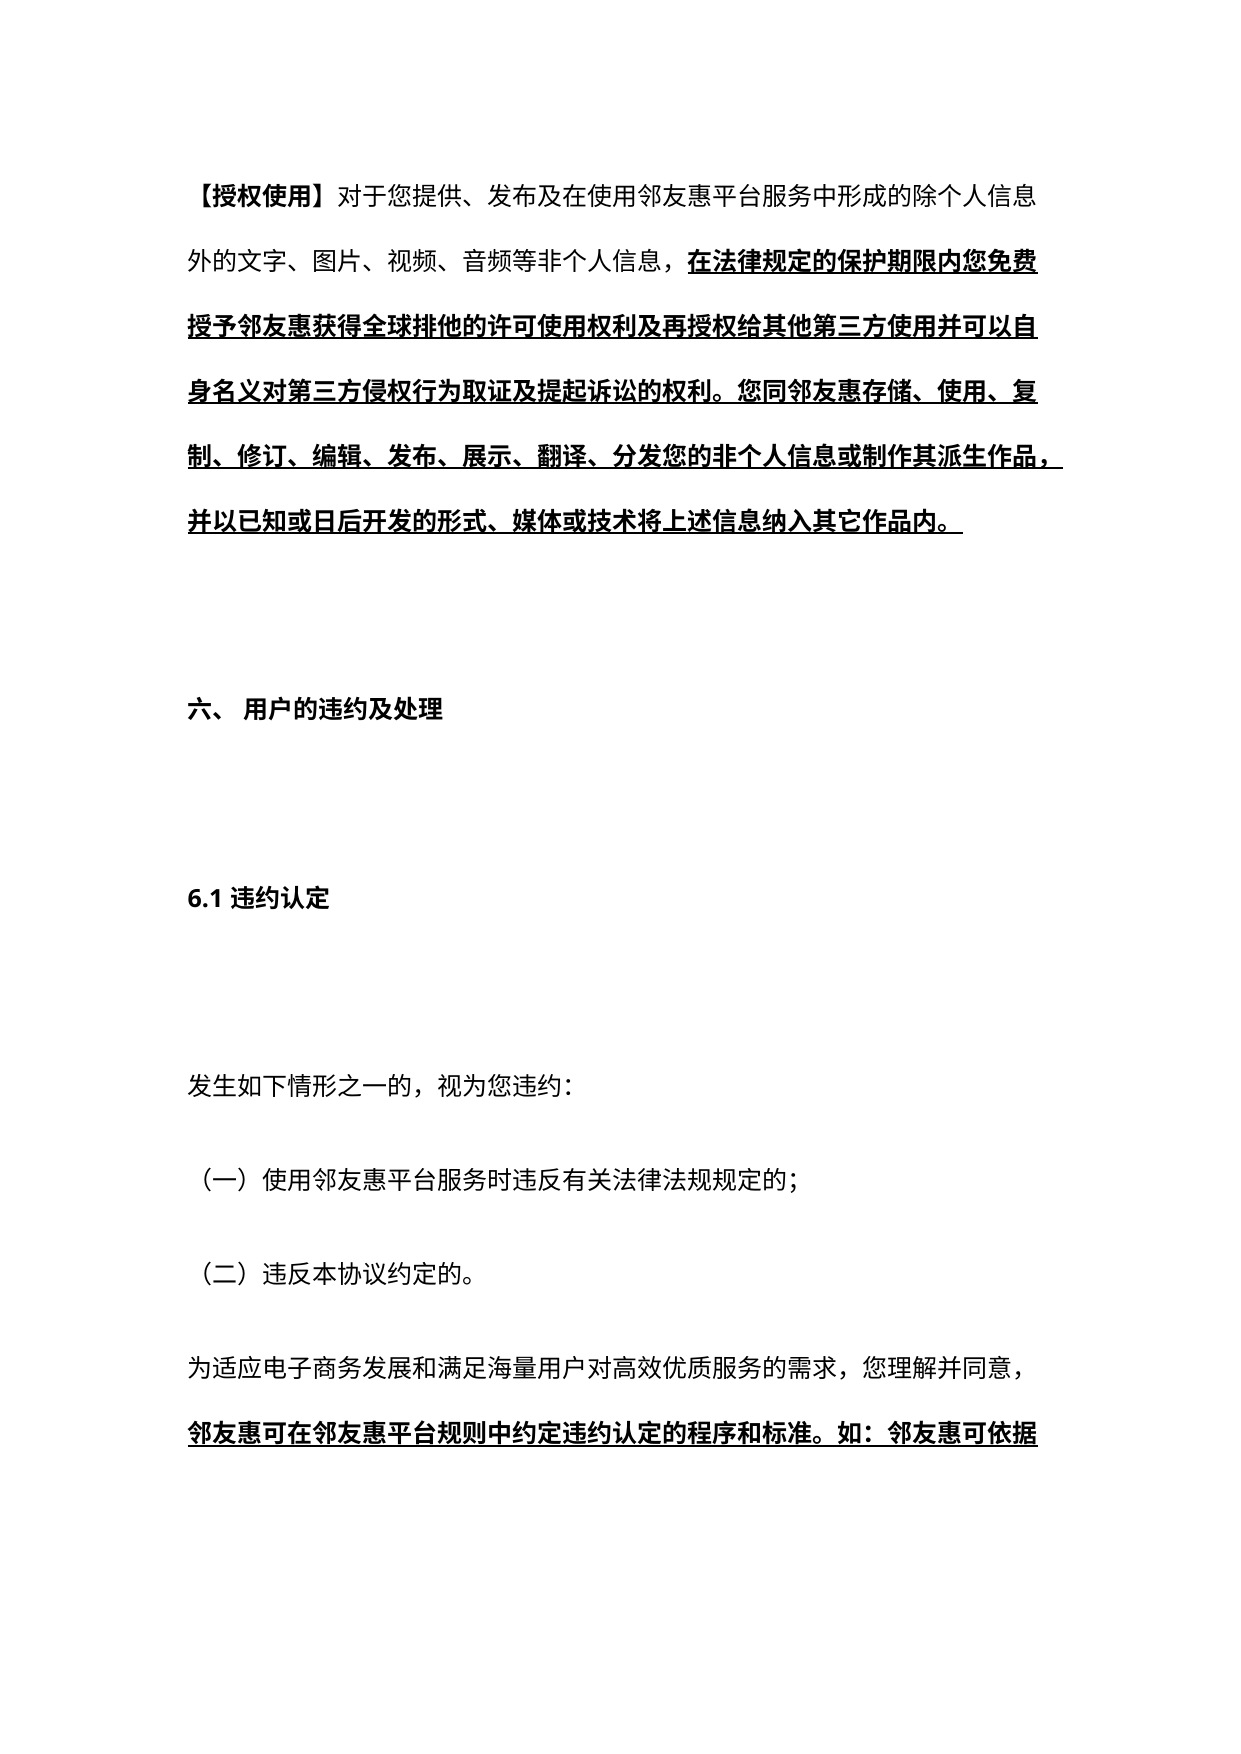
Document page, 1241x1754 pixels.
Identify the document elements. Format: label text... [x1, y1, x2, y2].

text 发生如下情形之一的，视为您违约： [187, 1052, 1053, 1117]
text 6.1 违约认定 [187, 864, 1053, 929]
text （一）使用邻友惠平台服务时违反有关法律法规规定的； [187, 1146, 1053, 1211]
text 【授权使用】对于您提供、发布及在使用邻友惠平台服务中形成的除个人信息外的文字、图片、视频、音频等非个人信息，在法律规定的保护期限内您免费授予邻友惠获得全球排他的许可使用权利及再授权给其他第三方使用并可以自身名义对第三方侵权行为取证及提起诉讼的权利。您同邻友惠存储、使用、复制、修订、编辑、发布、展示、翻译、分发您的非个人信息或制作其派生作品，并以已知或日后开发的形式、媒体或技术将上述信息纳入其它作品内。 [187, 468, 1053, 552]
text 六、 用户的违约及处理 [187, 675, 1053, 740]
text 【授权使用】对于您提供、发布及在使用邻友惠平台服务中形成的除个人信息外的文字、图片、视频、音频等非个人信息，在法律规定的保护期限内您免费授予邻友惠获得全球排他的许可使用权利及再授权给其他第三方使用并可以自身名义对第三方侵权行为取证及提起诉讼的权利。您同邻友惠存储、使用、复制、修订、编辑、发布、展示、翻译、分发您的非个人信息或制作其派生作品，并以已知或日后开发的形式、媒体或技术将上述信息纳入其它作品内。 [187, 162, 1053, 467]
text （二）违反本协议约定的。 [187, 1240, 1053, 1305]
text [187, 1334, 1053, 1464]
